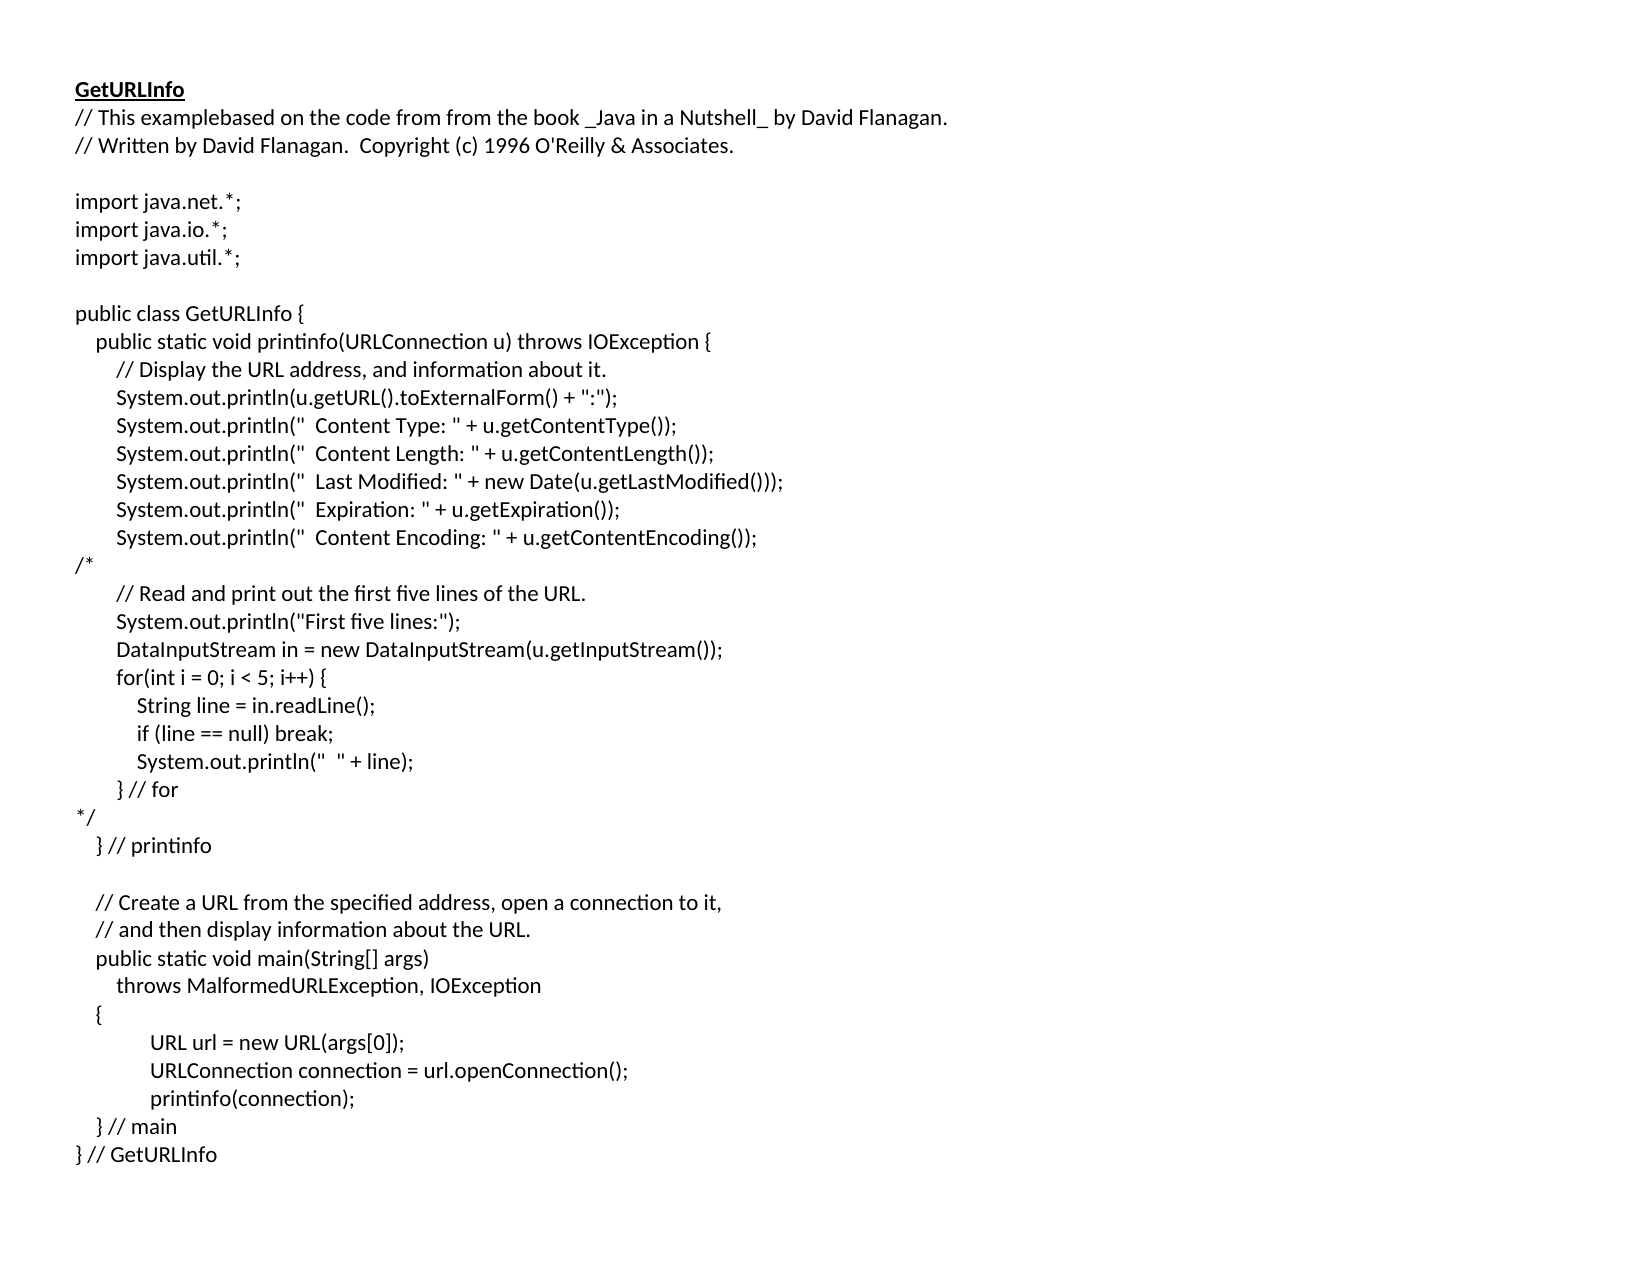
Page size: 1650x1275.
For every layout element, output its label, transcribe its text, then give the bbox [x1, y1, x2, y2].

text // Written by David Flanagan. Copyright (c) 1996 O'Reilly & Associates. [75, 131, 1575, 159]
text } // for [75, 776, 1575, 803]
text DataInputStream in = new DataInputStream(u.getInputStream()); [75, 635, 1575, 663]
text public static void printinfo(URLConnection u) throws IOException { [75, 327, 1575, 355]
text import java.util.*; [75, 243, 1575, 271]
text // Display the URL address, and information about it. [75, 355, 1575, 383]
text System.out.println(" Content Length: " + u.getContentLength()); [75, 439, 1575, 467]
text } // printinfo [75, 832, 1575, 859]
text System.out.println(" " + line); [75, 747, 1575, 776]
text System.out.println(" Expiration: " + u.getExpiration()); [75, 495, 1575, 523]
text } // GetURLInfo [75, 1140, 1575, 1168]
text if (line == null) break; [75, 719, 1575, 747]
text // and then display information about the URL. [75, 916, 1575, 944]
text GetURLInfo [75, 75, 1575, 103]
text String line = in.readLine(); [75, 691, 1575, 719]
text for(int i = 0; i < 5; i++) { [75, 663, 1575, 691]
text throws MalformedURLException, IOException [75, 972, 1575, 1000]
text System.out.println(" Content Type: " + u.getContentType()); [75, 411, 1575, 439]
text /* [75, 551, 1575, 579]
text System.out.println(u.getURL().toExternalForm() + ":"); [75, 383, 1575, 411]
text System.out.println(" Last Modified: " + new Date(u.getLastModified())); [75, 467, 1575, 495]
text // This examplebased on the code from from the book _Java in a Nutshell_ by David Flanagan. [75, 103, 1575, 131]
text import java.net.*; [75, 187, 1575, 215]
text public static void main(String[] args) [75, 944, 1575, 972]
text { [75, 1000, 1575, 1028]
text URL url = new URL(args[0]); [75, 1028, 1575, 1056]
text } // main [75, 1112, 1575, 1140]
text // Read and print out the first five lines of the URL. [75, 579, 1575, 607]
text System.out.println("First five lines:"); [75, 607, 1575, 635]
text printinfo(connection); [75, 1084, 1575, 1112]
text URLConnection connection = url.openConnection(); [75, 1056, 1575, 1084]
text System.out.println(" Content Encoding: " + u.getContentEncoding()); [75, 523, 1575, 551]
text public class GetURLInfo { [75, 299, 1575, 327]
text */ [75, 803, 1575, 832]
text import java.io.*; [75, 215, 1575, 243]
text // Create a URL from the specified address, open a connection to it, [75, 888, 1575, 916]
